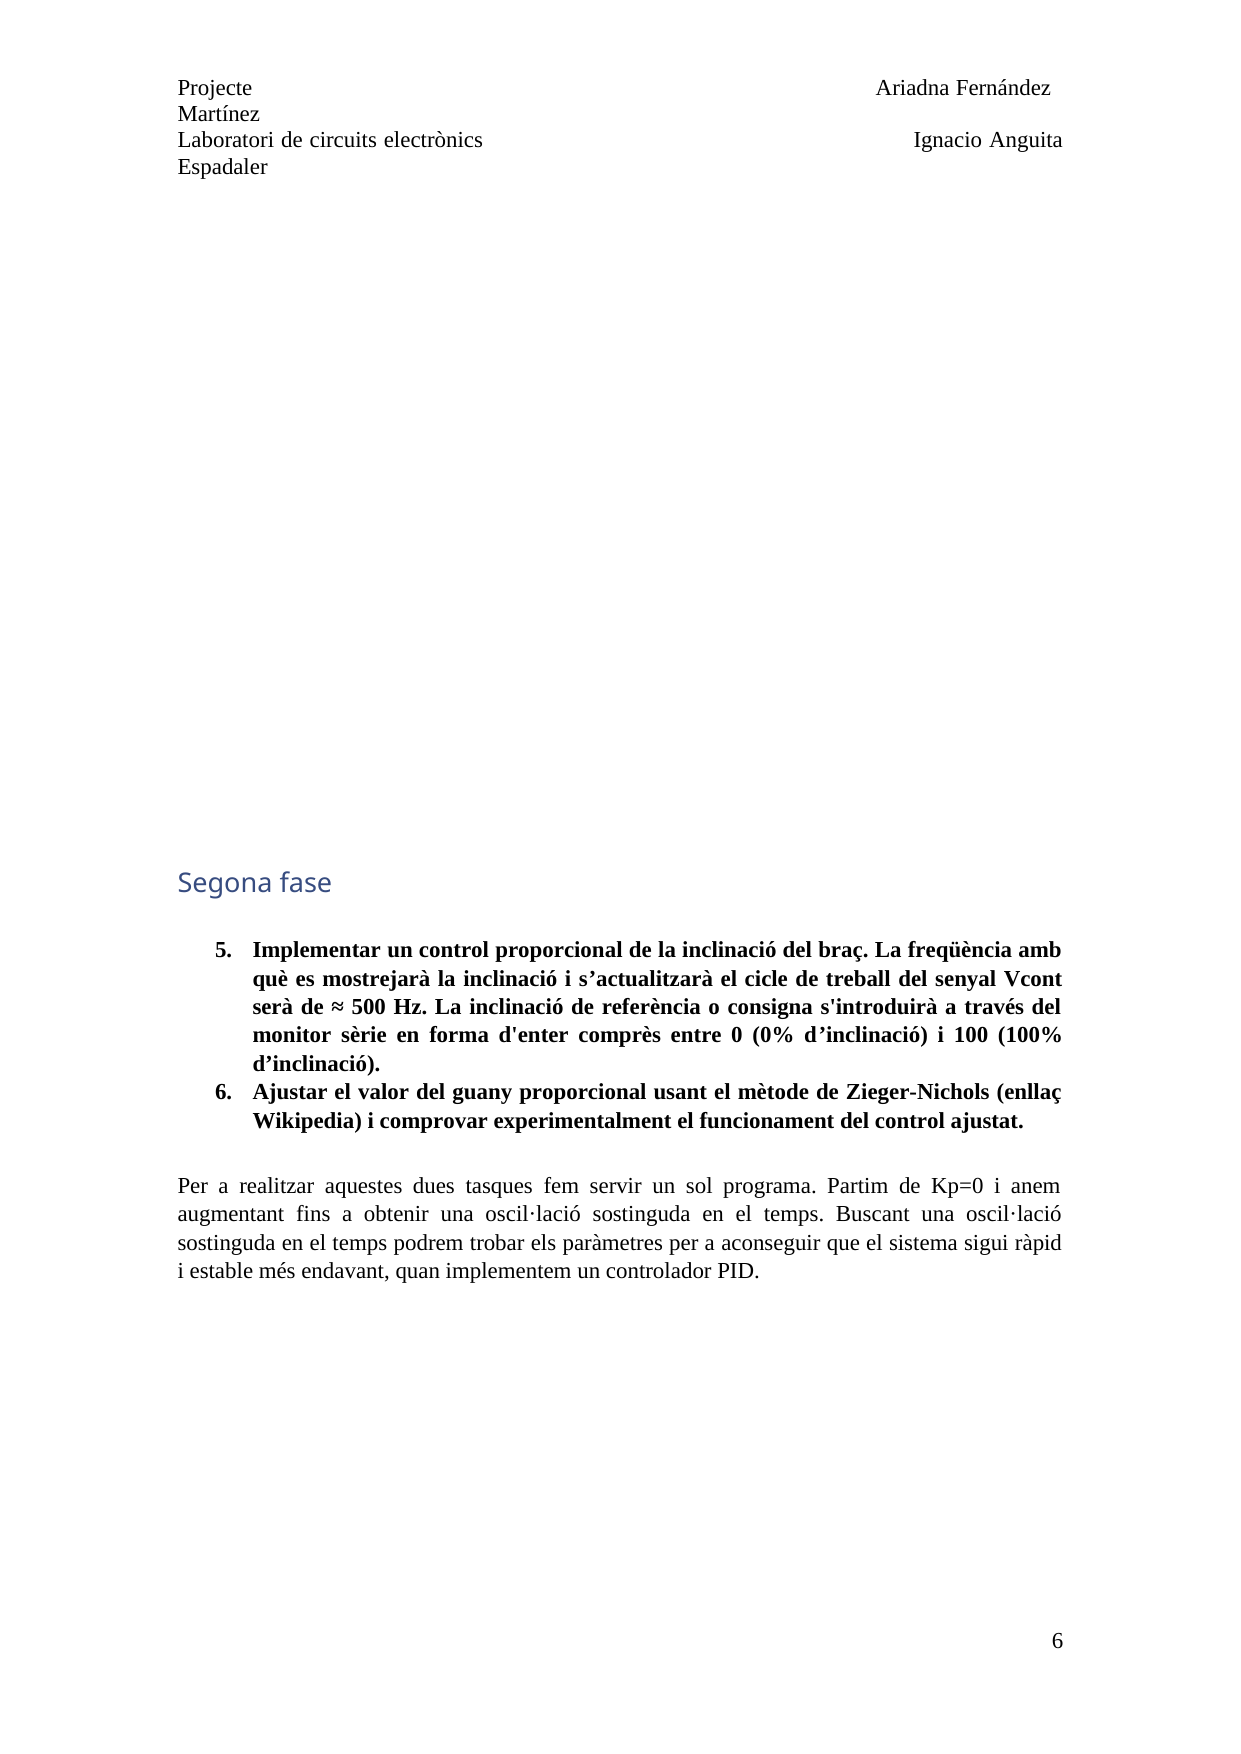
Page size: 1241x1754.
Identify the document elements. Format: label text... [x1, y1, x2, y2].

subtitle Segona fase [177, 864, 1063, 901]
text Per a realitzar aquestes dues tasques fem servir un sol programa. Partim de Kp=0 i anem augmentant fins a obtenir una oscil·lació sostinguda en el temps. Buscant una oscil·lació sostinguda en el temps podrem trobar els paràmetres per a aconseguir que el sistema sigui ràpid i estable més endavant, quan implementem un controlador PID. [177, 1172, 1063, 1284]
list Implementar un control proporcional de la inclinació del braç. La freqüència amb què es mostrejarà la inclinació i s’actualitzarà el cicle de treball del senyal Vcont serà de ≈ 500 Hz. La inclinació de referència o consigna s'introduirà a través del monitor sèrie en forma d'enter comprès entre 0 (0% d’inclinació) i 100 (100% d’inclinació). [215, 936, 1063, 1076]
list Ajustar el valor del guany proporcional usant el mètode de Zieger-Nichols (enllaç Wikipedia) i comprovar experimentalment el funcionament del control ajustat. [215, 1078, 1063, 1133]
